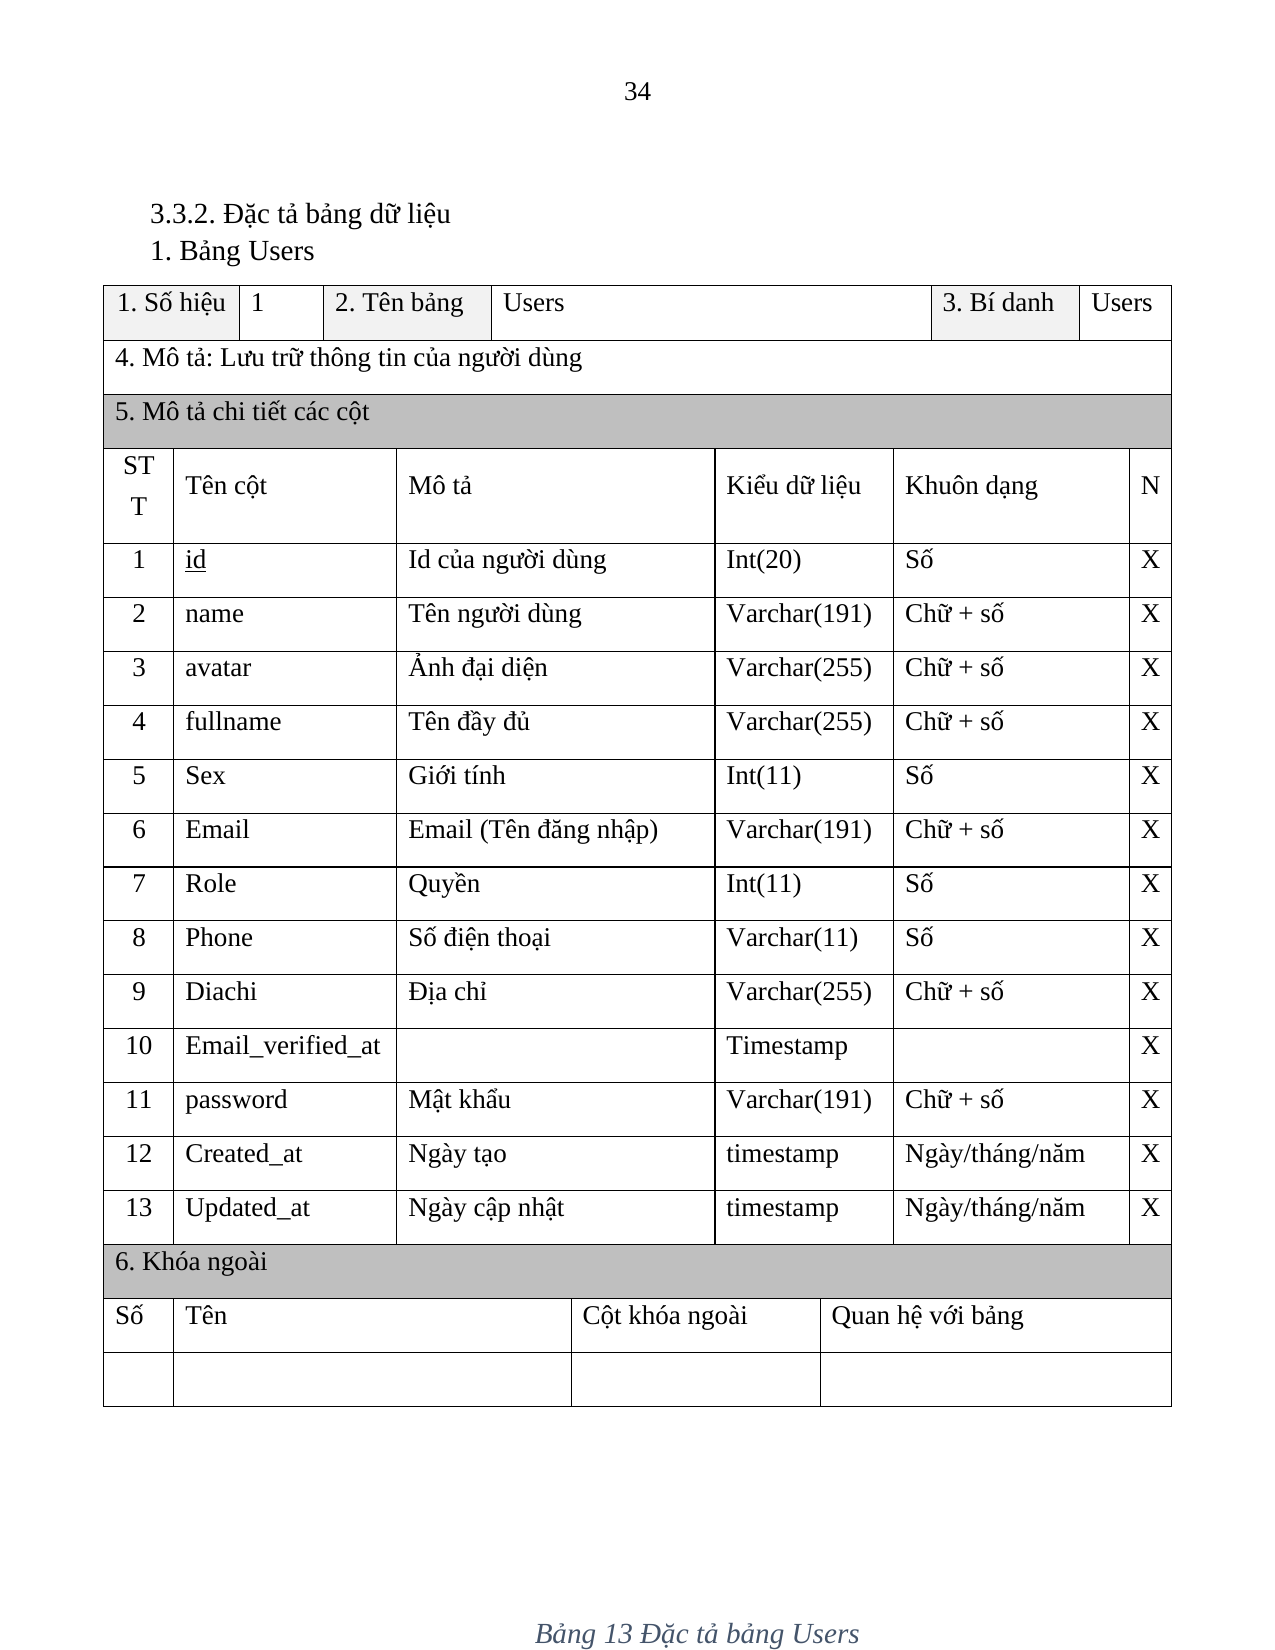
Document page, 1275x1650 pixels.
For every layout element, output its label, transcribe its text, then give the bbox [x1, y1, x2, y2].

table_cell X [1130, 814, 1171, 866]
table_cell Varchar(191) [716, 598, 893, 651]
table_header Users [1080, 286, 1171, 340]
table_cell Varchar(255) [716, 652, 893, 704]
table_header 2. Tên bảng [324, 286, 491, 340]
table_cell Email (Tên đăng nhập) [397, 814, 714, 866]
table_cell Chữ + số [894, 598, 1129, 651]
table_cell Địa chỉ [397, 975, 714, 1028]
table_cell Diachi [174, 975, 396, 1028]
table_cell Ngày tạo [397, 1137, 714, 1190]
table_cell Ngày/tháng/năm [894, 1137, 1129, 1190]
table_cell Quan hệ với bảng [821, 1299, 1171, 1352]
table_cell X [1130, 706, 1171, 758]
table_cell fullname [174, 706, 396, 758]
table_cell Ngày cập nhật [397, 1191, 714, 1244]
table_header 1 [240, 286, 323, 340]
table_cell [397, 1029, 714, 1082]
table_cell X [1130, 921, 1171, 974]
table_cell [174, 1353, 571, 1406]
table_cell Ngày/tháng/năm [894, 1191, 1129, 1244]
table_cell 1 [104, 544, 173, 597]
table_cell X [1130, 1083, 1171, 1136]
table_cell 4 [104, 706, 173, 758]
table_cell Phone [174, 921, 396, 974]
table_cell timestamp [716, 1137, 893, 1190]
table_cell Chữ + số [894, 1083, 1129, 1136]
table_cell Varchar(191) [716, 814, 893, 866]
table_cell X [1130, 1029, 1171, 1082]
table_cell STT [104, 449, 173, 543]
table_cell Chữ + số [894, 652, 1129, 704]
table_cell X [1130, 975, 1171, 1028]
table_cell [894, 1029, 1129, 1082]
table_cell 3 [104, 652, 173, 704]
table_cell timestamp [716, 1191, 893, 1244]
text Bảng 13 Đặc tả bảng Users [534, 1616, 862, 1650]
table_cell Mật khẩu [397, 1083, 714, 1136]
table_cell [821, 1353, 1171, 1406]
table_cell 6. Khóa ngoài [104, 1245, 1171, 1298]
table_cell Giới tính [397, 760, 714, 812]
table_cell Sex [174, 760, 396, 812]
table_cell Chữ + số [894, 975, 1129, 1028]
table_header 1. Số hiệu [104, 286, 239, 340]
table_cell 2 [104, 598, 173, 651]
table_cell Số [894, 868, 1129, 920]
table_cell X [1130, 868, 1171, 920]
table_cell 9 [104, 975, 173, 1028]
table_cell X [1130, 652, 1171, 704]
table_cell Mô tả [397, 449, 714, 543]
table_cell 8 [104, 921, 173, 974]
table_cell Varchar(255) [716, 975, 893, 1028]
table_cell 7 [104, 868, 173, 920]
table_cell Chữ + số [894, 706, 1129, 758]
table_cell Số [894, 921, 1129, 974]
table_header 3. Bí danh [932, 286, 1079, 340]
table_cell Int(20) [716, 544, 893, 597]
table_cell Tên [174, 1299, 571, 1352]
table_cell Tên người dùng [397, 598, 714, 651]
table_cell Id của người dùng [397, 544, 714, 597]
table_cell Khuôn dạng [894, 449, 1129, 543]
table_cell Varchar(191) [716, 1083, 893, 1136]
table_cell [572, 1353, 820, 1406]
table_cell N [1130, 449, 1171, 543]
table_cell X [1130, 1191, 1171, 1244]
table_cell Tên đầy đủ [397, 706, 714, 758]
table_cell Ảnh đại diện [397, 652, 714, 704]
table_cell 6 [104, 814, 173, 866]
table_cell Số [104, 1299, 173, 1352]
table_cell Created_at [174, 1137, 396, 1190]
table_cell name [174, 598, 396, 651]
table_cell avatar [174, 652, 396, 704]
table_cell 5. Mô tả chi tiết các cột [104, 395, 1171, 448]
table_cell Varchar(255) [716, 706, 893, 758]
table_header Users [492, 286, 931, 340]
table_cell 11 [104, 1083, 173, 1136]
table_cell Cột khóa ngoài [572, 1299, 820, 1352]
table_cell 5 [104, 760, 173, 812]
table_cell Email [174, 814, 396, 866]
table_cell Số [894, 544, 1129, 597]
table_cell Chữ + số [894, 814, 1129, 866]
table_cell password [174, 1083, 396, 1136]
table_cell X [1130, 544, 1171, 597]
table_cell 10 [104, 1029, 173, 1082]
table_cell Email_verified_at [174, 1029, 396, 1082]
text 1. Bảng Users [150, 233, 1125, 266]
table_cell Int(11) [716, 868, 893, 920]
table_cell 13 [104, 1191, 173, 1244]
table_cell X [1130, 598, 1171, 651]
table_cell id [174, 544, 396, 597]
table_cell X [1130, 760, 1171, 812]
table_cell Kiểu dữ liệu [716, 449, 893, 543]
table_cell Tên cột [174, 449, 396, 543]
table_cell [104, 1353, 173, 1406]
table_cell X [1130, 1137, 1171, 1190]
table_cell 12 [104, 1137, 173, 1190]
table_cell Updated_at [174, 1191, 396, 1244]
table_cell Số điện thoại [397, 921, 714, 974]
table_cell Timestamp [716, 1029, 893, 1082]
table_cell Quyền [397, 868, 714, 920]
subtitle 3.3.2. Đặc tả bảng dữ liệu [150, 196, 1125, 230]
table_cell Int(11) [716, 760, 893, 812]
table_cell Varchar(11) [716, 921, 893, 974]
table_cell 4. Mô tả: Lưu trữ thông tin của người dùng [104, 341, 1171, 394]
table_cell Số [894, 760, 1129, 812]
table_cell Role [174, 868, 396, 920]
